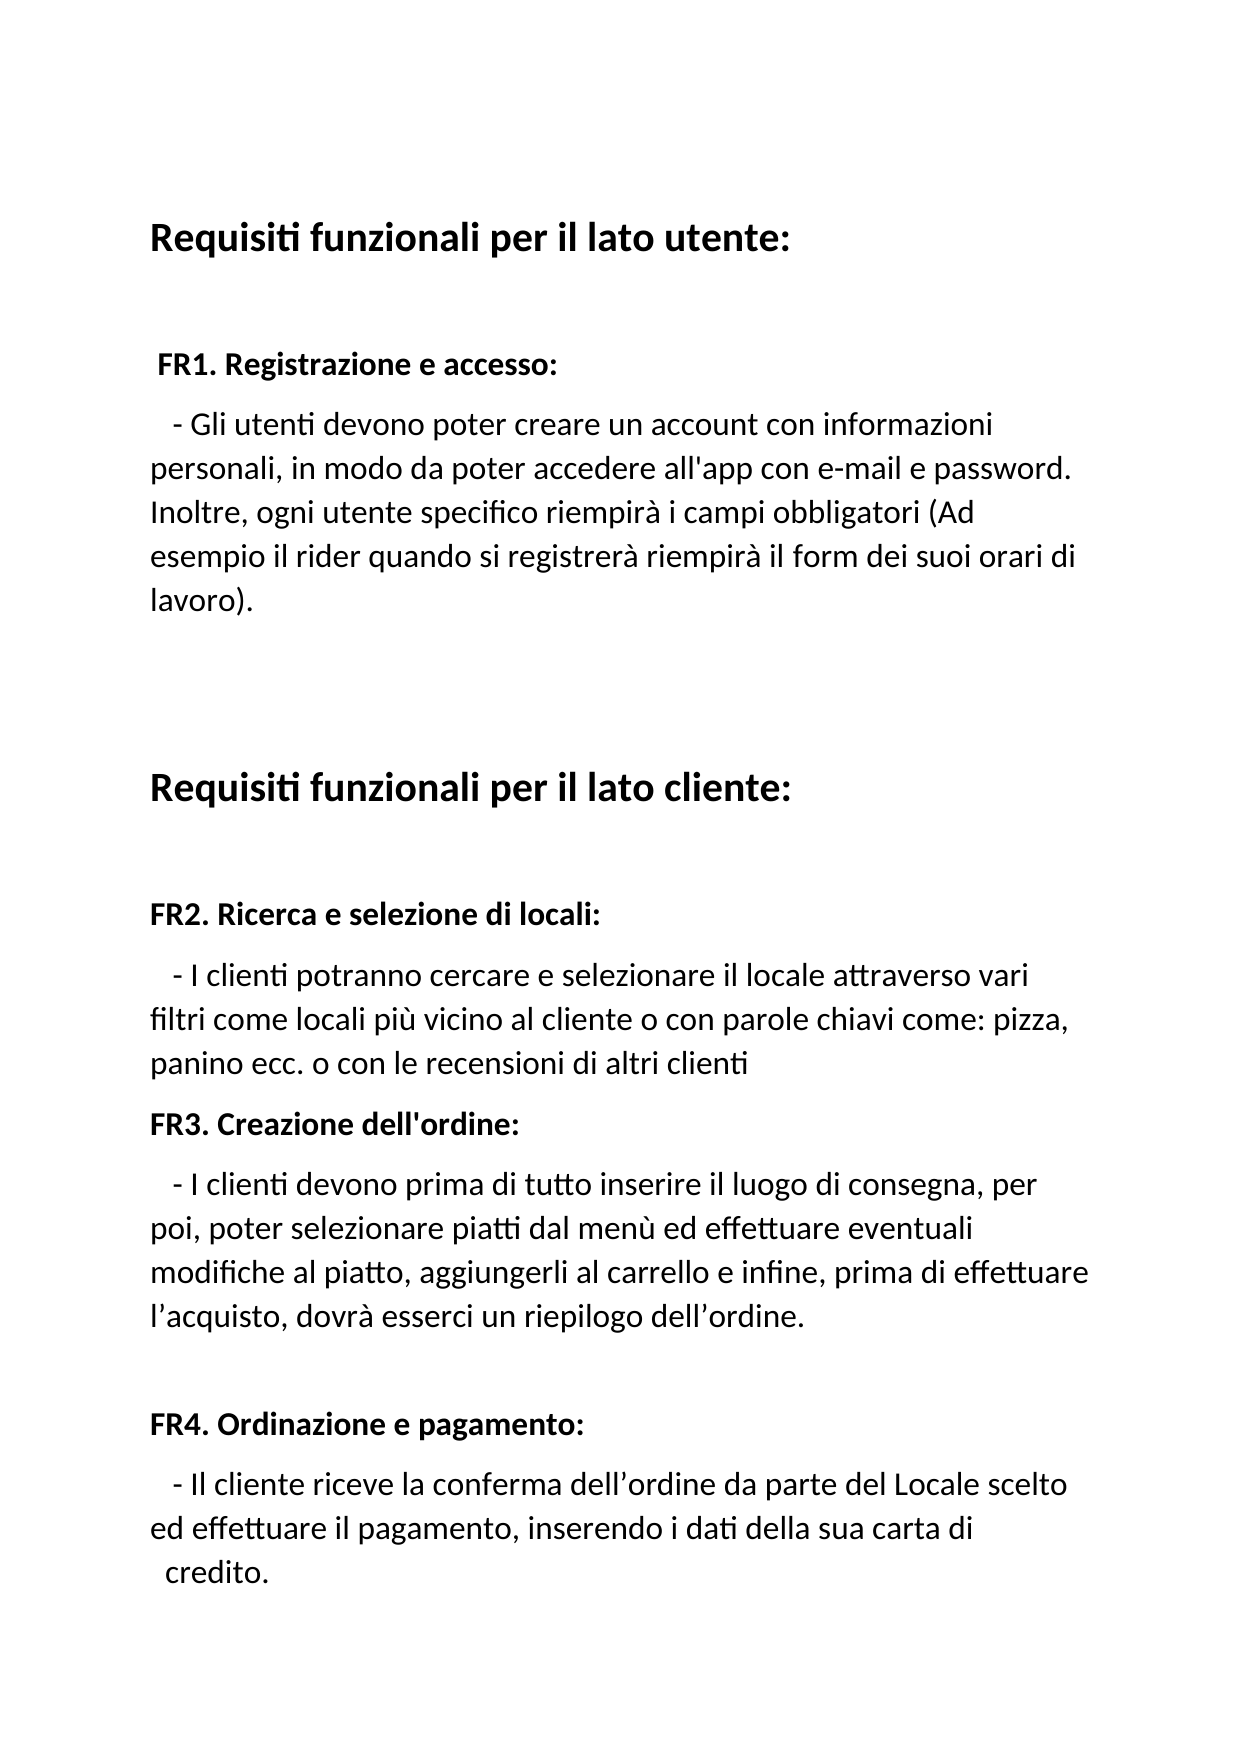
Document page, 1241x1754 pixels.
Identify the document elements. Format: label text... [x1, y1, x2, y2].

text Requisiti funzionali per il lato cliente: [150, 761, 1090, 812]
text - Il cliente riceve la conferma dell’ordine da parte del Locale scelto ed effettuare il pagamento, inserendo i dati della sua carta di credito. [150, 1463, 1090, 1592]
text FR3. Creazione dell'ordine: [150, 1102, 1090, 1143]
text - Gli utenti devono poter creare un account con informazioni personali, in modo da poter accedere all'app con e-mail e password. Inoltre, ogni utente specifico riempirà i campi obbligatori (Ad esempio il rider quando si registrerà riempirà il form dei suoi orari di lavoro). [150, 403, 1090, 620]
text - I clienti potranno cercare e selezionare il locale attraverso vari filtri come locali più vicino al cliente o con parole chiavi come: pizza, panino ecc. o con le recensioni di altri clienti [150, 954, 1090, 1083]
text Requisiti funzionali per il lato utente: [150, 211, 1090, 261]
text FR4. Ordinazione e pagamento: [150, 1402, 1090, 1443]
text FR2. Ricerca e selezione di locali: [150, 893, 1090, 934]
text - I clienti devono prima di tutto inserire il luogo di consegna, per poi, poter selezionare piatti dal menù ed effettuare eventuali modifiche al piatto, aggiungerli al carrello e infine, prima di effettuare l’acquisto, dovrà esserci un riepilogo dell’ordine. [150, 1163, 1090, 1336]
text FR1. Registrazione e accesso: [150, 343, 1090, 383]
